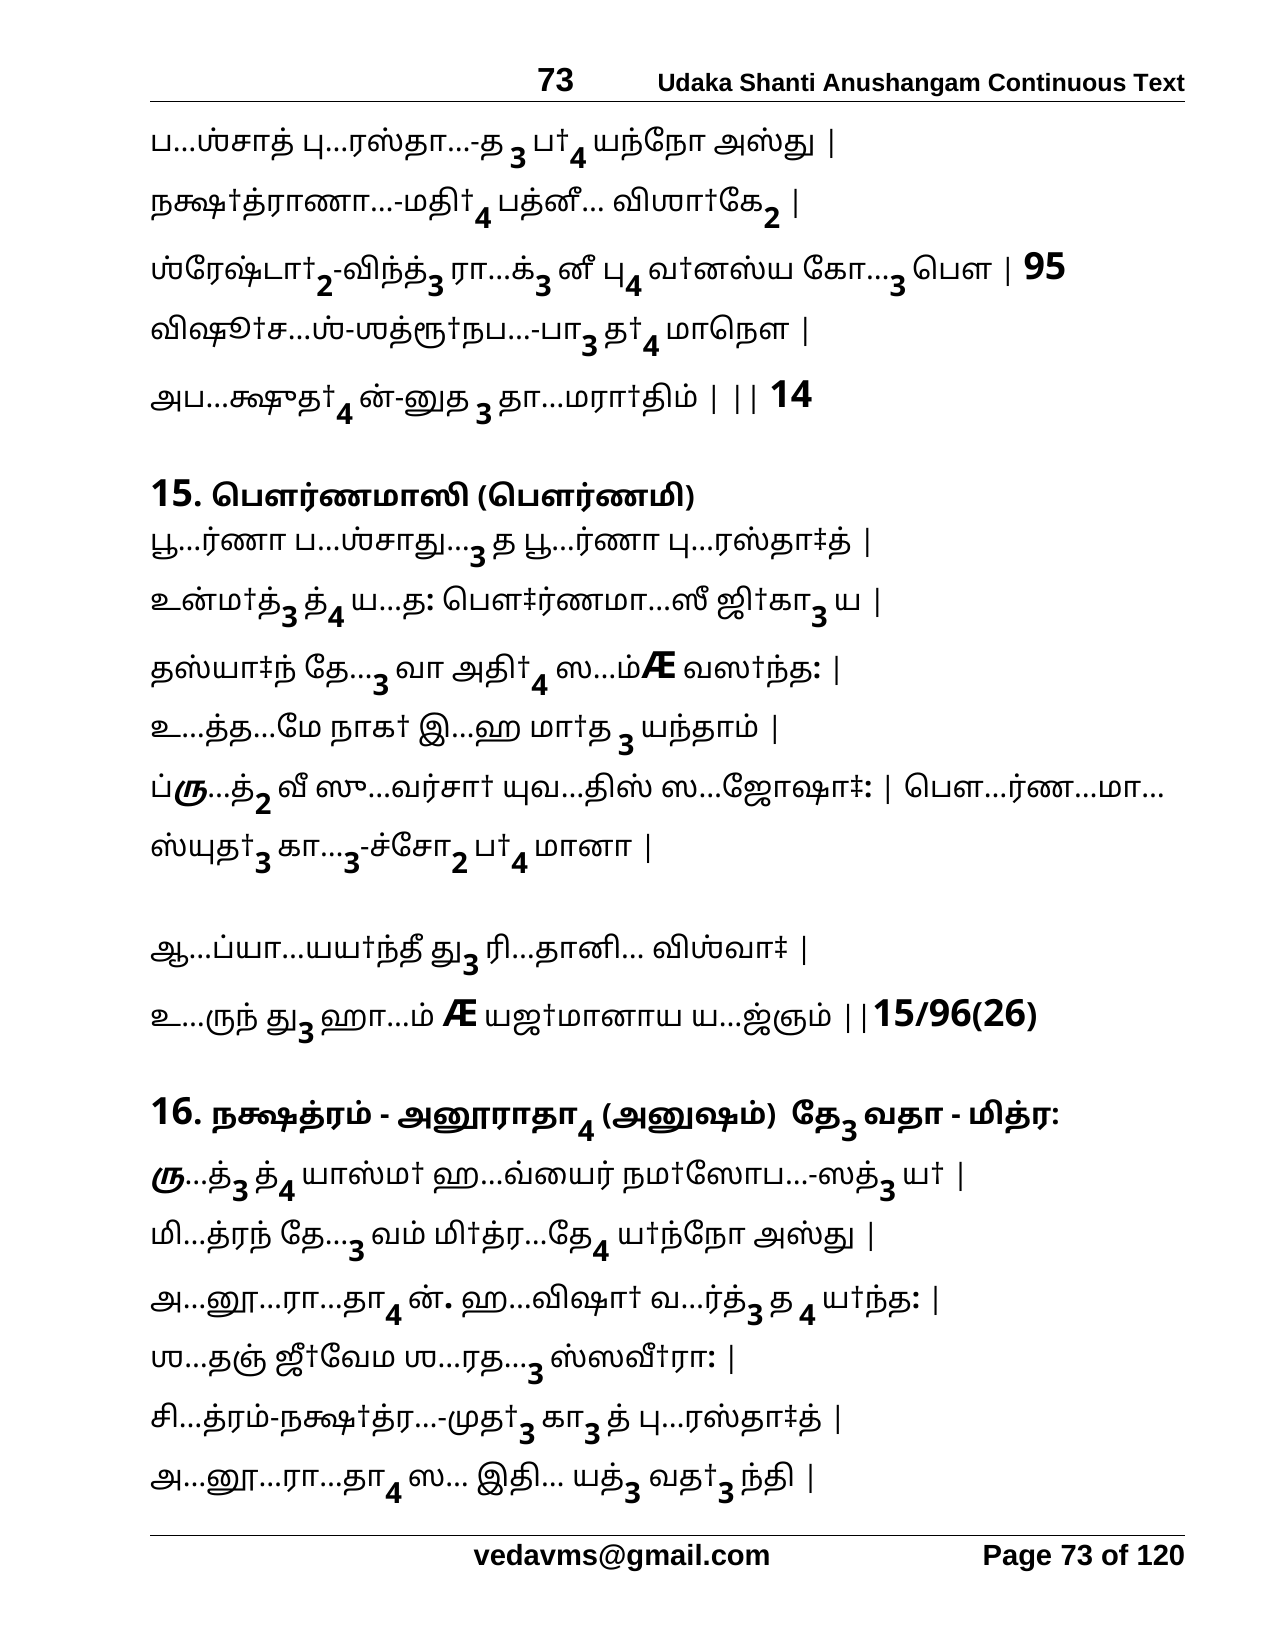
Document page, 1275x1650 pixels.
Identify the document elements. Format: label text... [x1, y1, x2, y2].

text விஷூ†ச…ஶ்-ஶத்ரூ†நப…-பா3த†4மாநௌ | அப…க்ஷுத†4ன்-னுத3தா…மரா†திம் | || 14 [150, 308, 1185, 433]
text அ…னூ…ரா…தா4ன். ஹ…விஷா† வ…ர்த்3த4ய†ந்த: | ஶ…தஞ் ஜீ†வேம ஶ…ரத…3ஸ்ஸவீ†ரா: | [150, 1272, 1185, 1393]
text ஆ…ப்யா…யய†ந்தீ து3ரி…தானி… விஶ்வா‡ | உ…ருந் து3ஹா…ம் Æயஜ†மானாய ய…ஜ்ஞம் ||15/96(26) [150, 927, 1185, 1052]
text ப்ரு…த்2வீ ஸு…வர்சா† யுவ…திஸ் ஸ…ஜோஷா‡: | பௌ…ர்ண…மா…ஸ்யுத†3கா…3-ச்சோ2ப†4மானா | [150, 766, 1185, 882]
text சி…த்ரம்-நக்ஷ†த்ர…-முத†3கா3த் பு…ரஸ்தா‡த் | அ…னூ…ரா…தா4ஸ… இதி… யத்3 வத†3ந்தி | [150, 1396, 1185, 1512]
text தந்நோ† தே…3வா அனு†மத3ந்து ய…ஜ்ஞம் | ப…ஶ்சாத் பு…ரஸ்தா…-த3ப†4யந்நோ அஸ்து | [150, 120, 1185, 177]
text பூ…ர்ணா ப…ஶ்சாது…3த பூ…ர்ணா பு…ரஸ்தா‡த் | உன்ம†த்3த்4ய…த: பௌ‡ர்ணமா…ஸீ ஜி†கா3ய | [150, 519, 1185, 636]
text தஸ்யா‡ந் தே…3வா அதி†4 ஸ…ம்Æவஸ†ந்த: | உ…த்த…மே நாக† இ…ஹ மா†த3யந்தாம் | [150, 638, 1185, 763]
text 15. பௌர்ணமாஸி (பௌர்ணமி) [150, 466, 1185, 517]
text ரு…த்3த்4யாஸ்ம† ஹ…வ்யைர் நம†ஸோப…-ஸத்3ய† | மி…த்ரந் தே…3வம் மி†த்ர…தே4 ய†ந்நோ அஸ்து | [150, 1153, 1185, 1269]
text நக்ஷ†த்ராணா…-மதி†4பத்னீ… விஶா†கே2 | ஶ்ரேஷ்டா†2-விந்த்3ரா…க்3னீ பு4வ†னஸ்ய கோ…3பௌ | 95 [150, 180, 1185, 305]
text 16. நக்ஷத்ரம் - அனூராதா4 (அனுஷம்) தே3வதா - மித்ர: [150, 1084, 1185, 1150]
